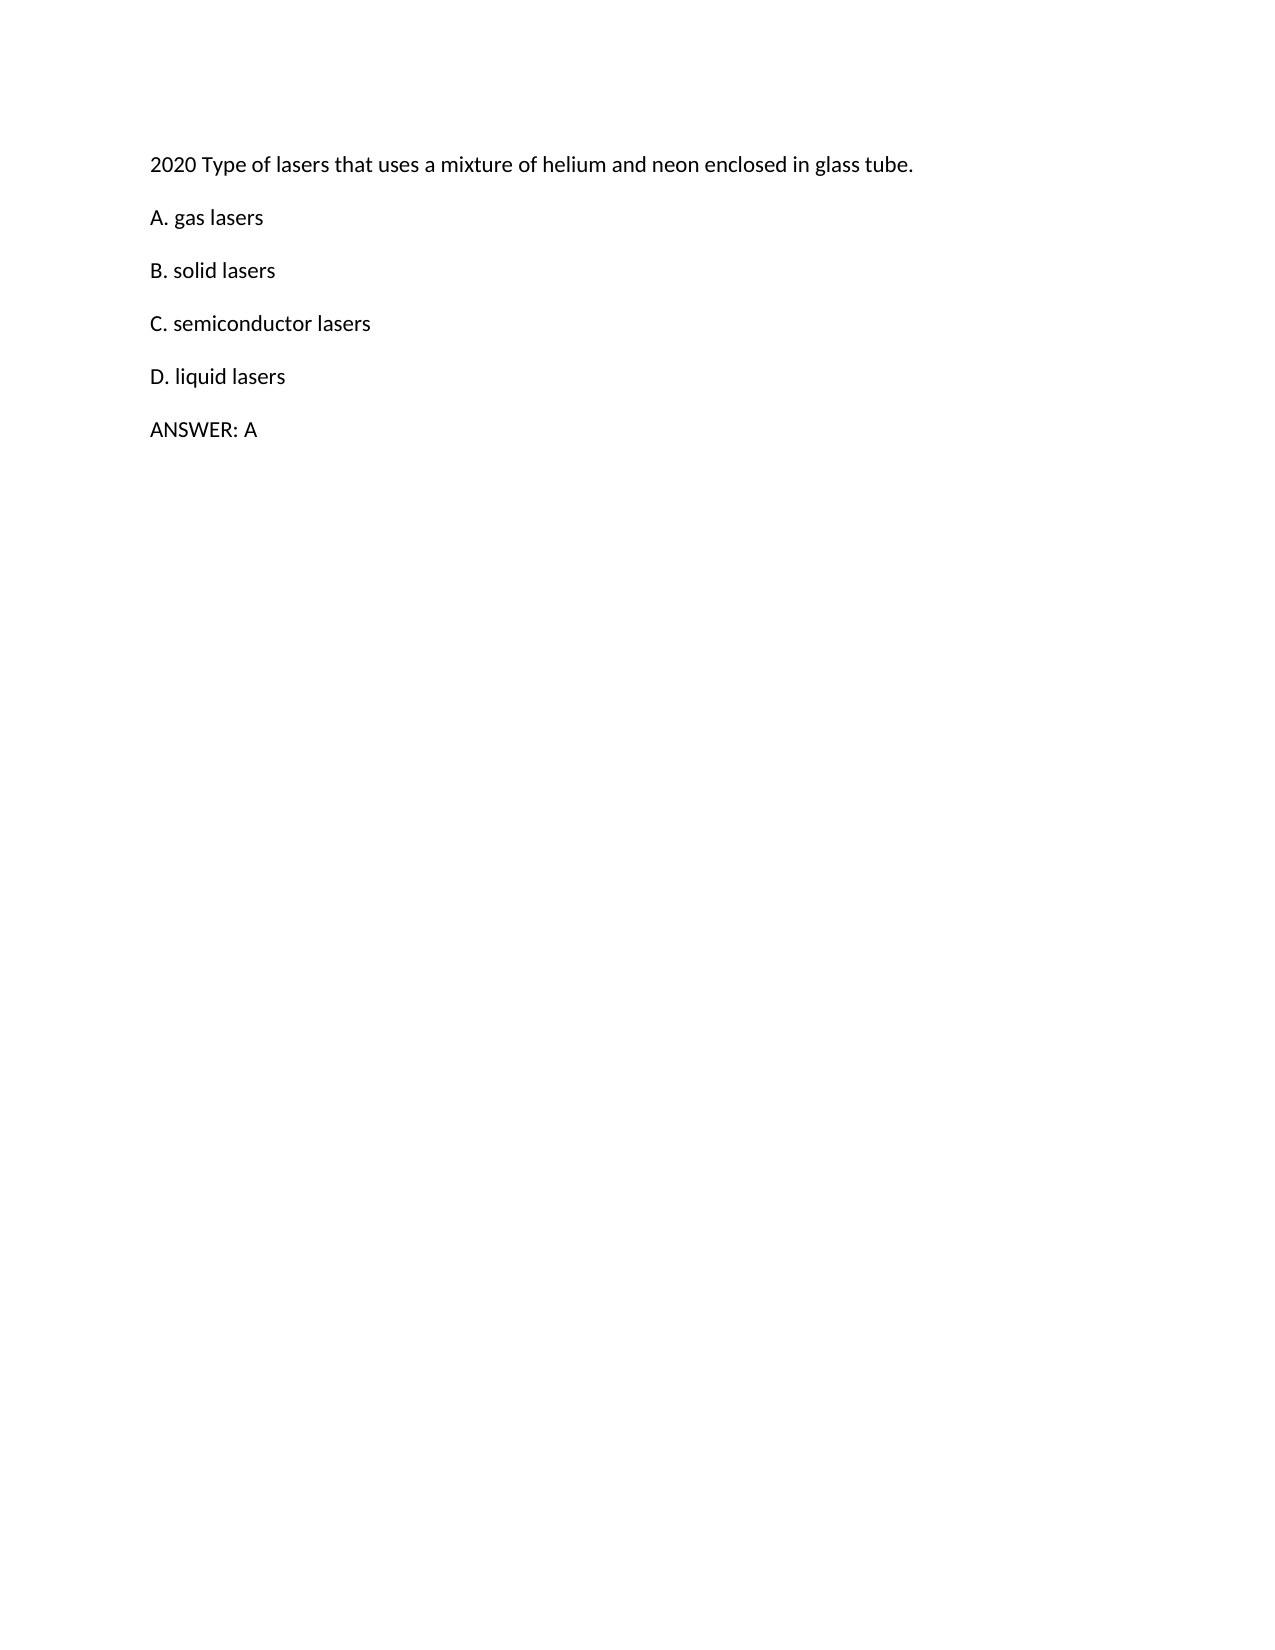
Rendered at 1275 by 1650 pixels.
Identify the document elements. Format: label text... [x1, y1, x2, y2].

text ANSWER: A [150, 415, 1125, 443]
text 2020 Type of lasers that uses a mixture of helium and neon enclosed in glass tube. [150, 150, 1125, 178]
text B. solid lasers [150, 256, 1125, 284]
text C. semiconductor lasers [150, 309, 1125, 337]
text D. liquid lasers [150, 362, 1125, 390]
text A. gas lasers [150, 203, 1125, 231]
